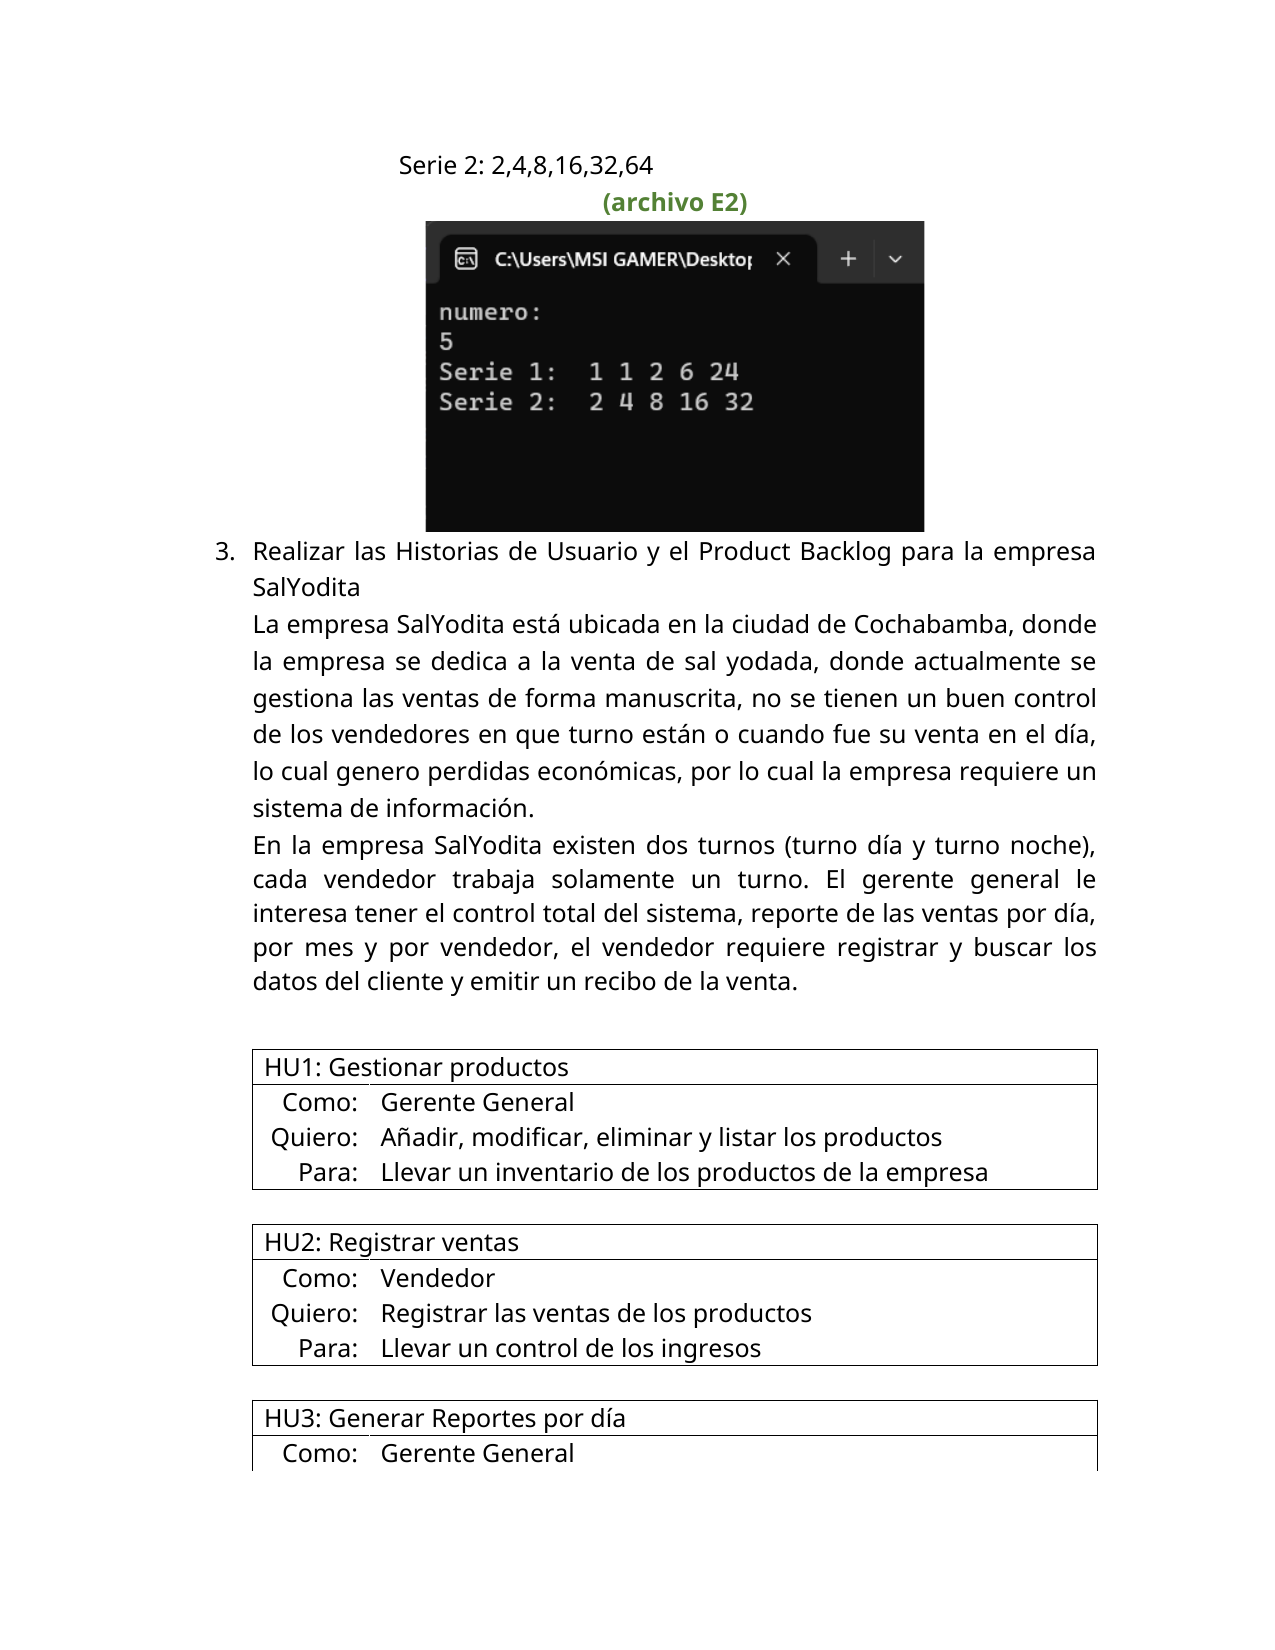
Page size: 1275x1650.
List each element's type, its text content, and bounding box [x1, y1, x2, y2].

table_cell Vendedor [370, 1260, 1097, 1294]
table_cell Gerente General [370, 1085, 1097, 1119]
table_cell Como: [253, 1260, 369, 1294]
table_cell Para: [253, 1155, 369, 1189]
table_cell Llevar un control de los ingresos [370, 1330, 1097, 1364]
table_cell Quiero: [253, 1295, 369, 1329]
list Serie 2: 2,4,8,16,32,64 [252, 148, 1098, 182]
table_cell Gerente General [370, 1436, 1097, 1470]
list La empresa SalYodita está ubicada en la ciudad de Cochabamba, donde la empresa se dedica a la venta de sal yodada, donde actualmente se gestiona las ventas de forma manuscrita, no se tienen un buen control de los vendedores en que turno están o cuando fue su venta en el día, lo cual genero perdidas económicas, por lo cual la empresa requiere un sistema de información. [252, 607, 1098, 825]
table_cell Como: [253, 1436, 369, 1470]
list Realizar las Historias de Usuario y el Product Backlog para la empresa SalYodita [215, 533, 1098, 604]
table_cell Quiero: [253, 1120, 369, 1154]
table_cell Como: [253, 1085, 369, 1119]
table_cell Registrar las ventas de los productos [370, 1295, 1097, 1329]
table_cell Añadir, modificar, eliminar y listar los productos [370, 1120, 1097, 1154]
table_header HU3: Generar Reportes por día [253, 1401, 1097, 1435]
table_header HU1: Gestionar productos [253, 1050, 1097, 1084]
table_header HU2: Registrar ventas [253, 1225, 1097, 1259]
table_cell Para: [253, 1330, 369, 1364]
list (archivo E2) [252, 184, 1098, 218]
table_cell Llevar un inventario de los productos de la empresa [370, 1155, 1097, 1189]
list En la empresa SalYodita existen dos turnos (turno día y turno noche), cada vendedor trabaja solamente un turno. El gerente general le interesa tener el control total del sistema, reporte de las ventas por día, por mes y por vendedor, el vendedor requiere registrar y buscar los datos del cliente y emitir un recibo de la venta. [252, 827, 1098, 998]
